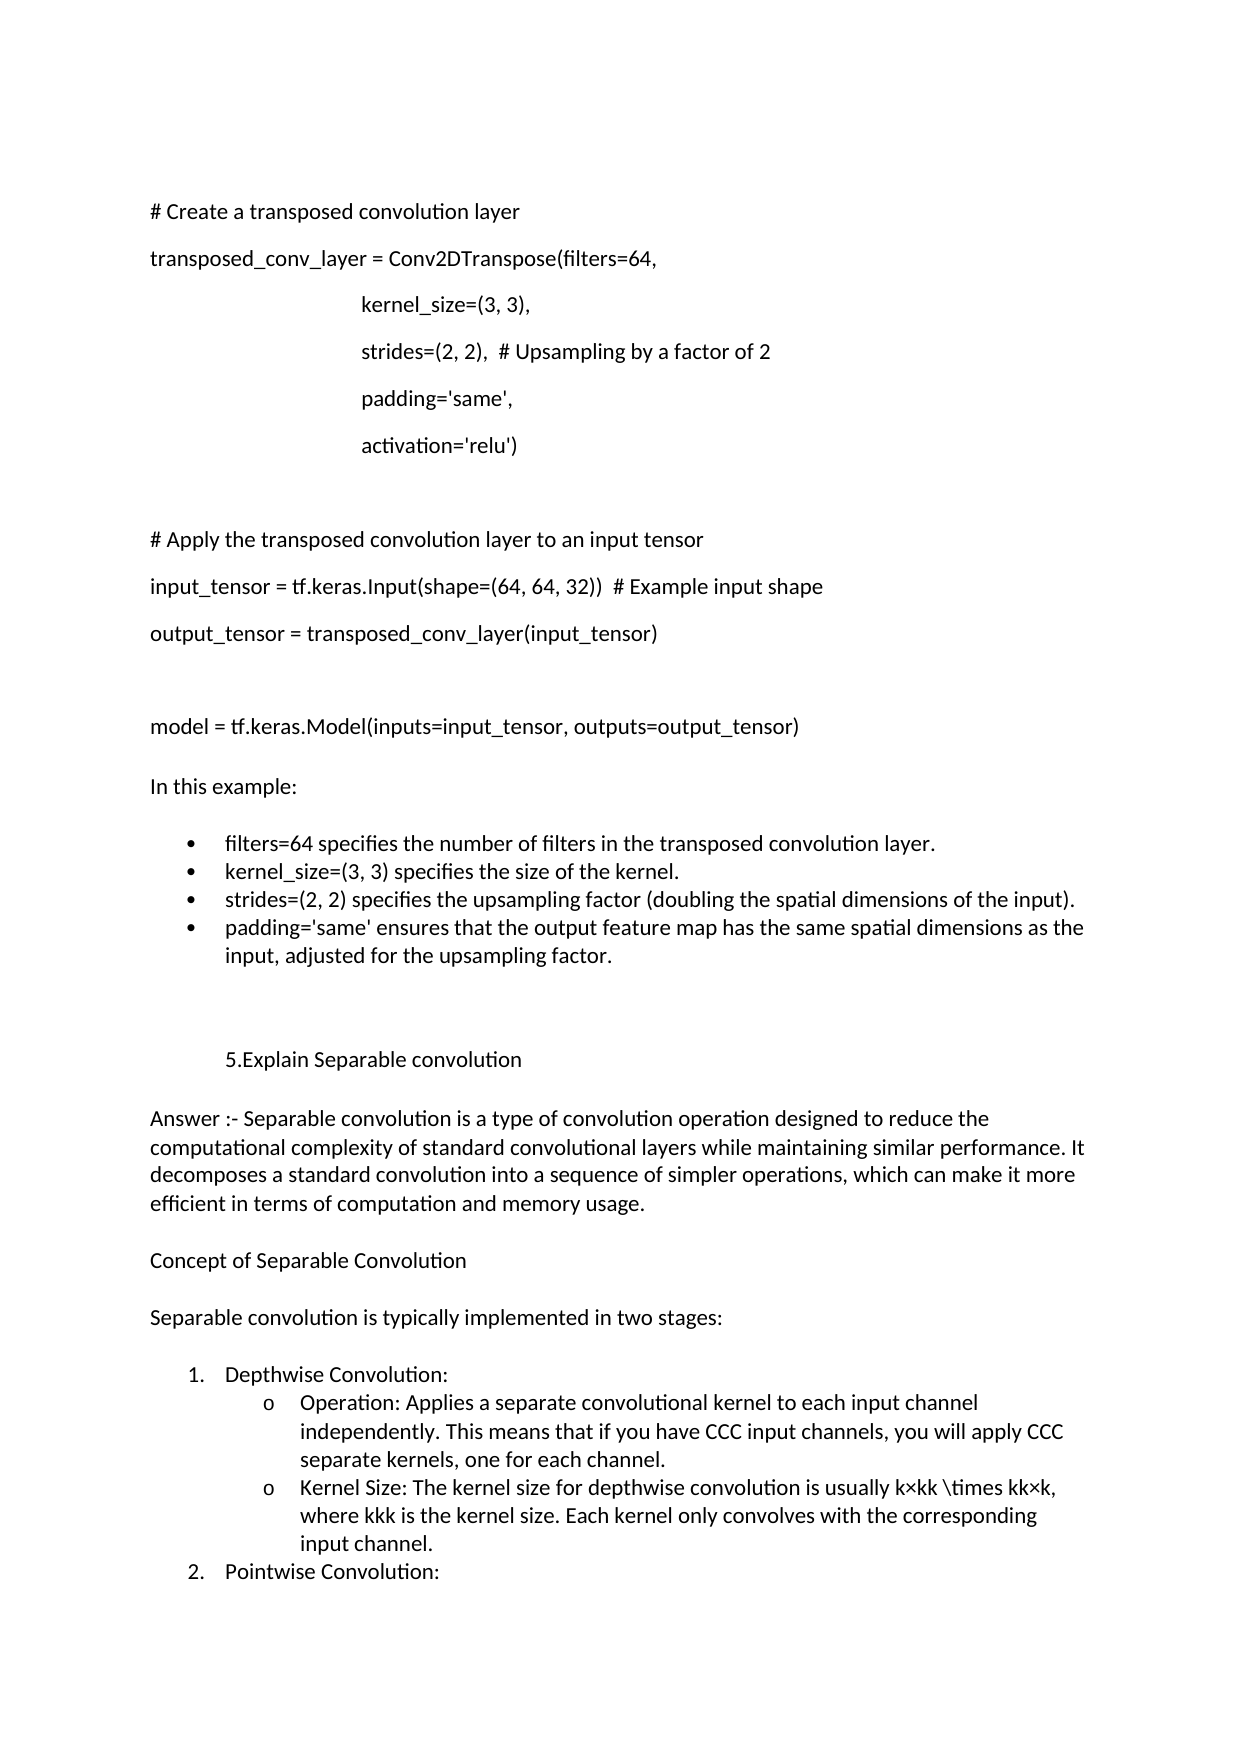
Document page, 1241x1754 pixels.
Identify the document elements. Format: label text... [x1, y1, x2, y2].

list strides=(2, 2) specifies the upsampling factor (doubling the spatial dimensions of the input). [187, 885, 1090, 913]
text input_tensor = tf.keras.Input(shape=(64, 64, 32)) # Example input shape [150, 572, 1090, 600]
text kernel_size=(3, 3), [150, 291, 1090, 319]
list Depthwise Convolution: [187, 1360, 1090, 1388]
text Answer :- Separable convolution is a type of convolution operation designed to reduce the computational complexity of standard convolutional layers while maintaining similar performance. It decomposes a standard convolution into a sequence of simpler operations, which can make it more efficient in terms of computation and memory usage. [150, 1104, 1090, 1217]
text # Apply the transposed convolution layer to an input tensor [150, 525, 1090, 553]
text Concept of Separable Convolution [150, 1246, 1090, 1274]
list Kernel Size: The kernel size for depthwise convolution is usually k×kk \times kk×k, where kkk is the kernel size. Each kernel only convolves with the corresponding input channel. [262, 1473, 1090, 1557]
list Pointwise Convolution: [187, 1557, 1090, 1585]
list padding='same' ensures that the output feature map has the same spatial dimensions as the input, adjusted for the upsampling factor. [187, 913, 1090, 969]
text output_tensor = transposed_conv_layer(input_tensor) [150, 619, 1090, 647]
list filters=64 specifies the number of filters in the transposed convolution layer. [187, 829, 1090, 857]
list kernel_size=(3, 3) specifies the size of the kernel. [187, 857, 1090, 885]
list 5.Explain Separable convolution [225, 1045, 1090, 1073]
text transposed_conv_layer = Conv2DTranspose(filters=64, [150, 244, 1090, 272]
text Separable convolution is typically implemented in two stages: [150, 1303, 1090, 1331]
list Operation: Applies a separate convolutional kernel to each input channel independently. This means that if you have CCC input channels, you will apply CCC separate kernels, one for each channel. [262, 1388, 1090, 1473]
text # Create a transposed convolution layer [150, 197, 1090, 225]
text model = tf.keras.Model(inputs=input_tensor, outputs=output_tensor) [150, 712, 1090, 741]
text activation='relu') [150, 431, 1090, 459]
text In this example: [150, 772, 1090, 800]
text strides=(2, 2), # Upsampling by a factor of 2 [150, 337, 1090, 366]
text padding='same', [150, 384, 1090, 412]
